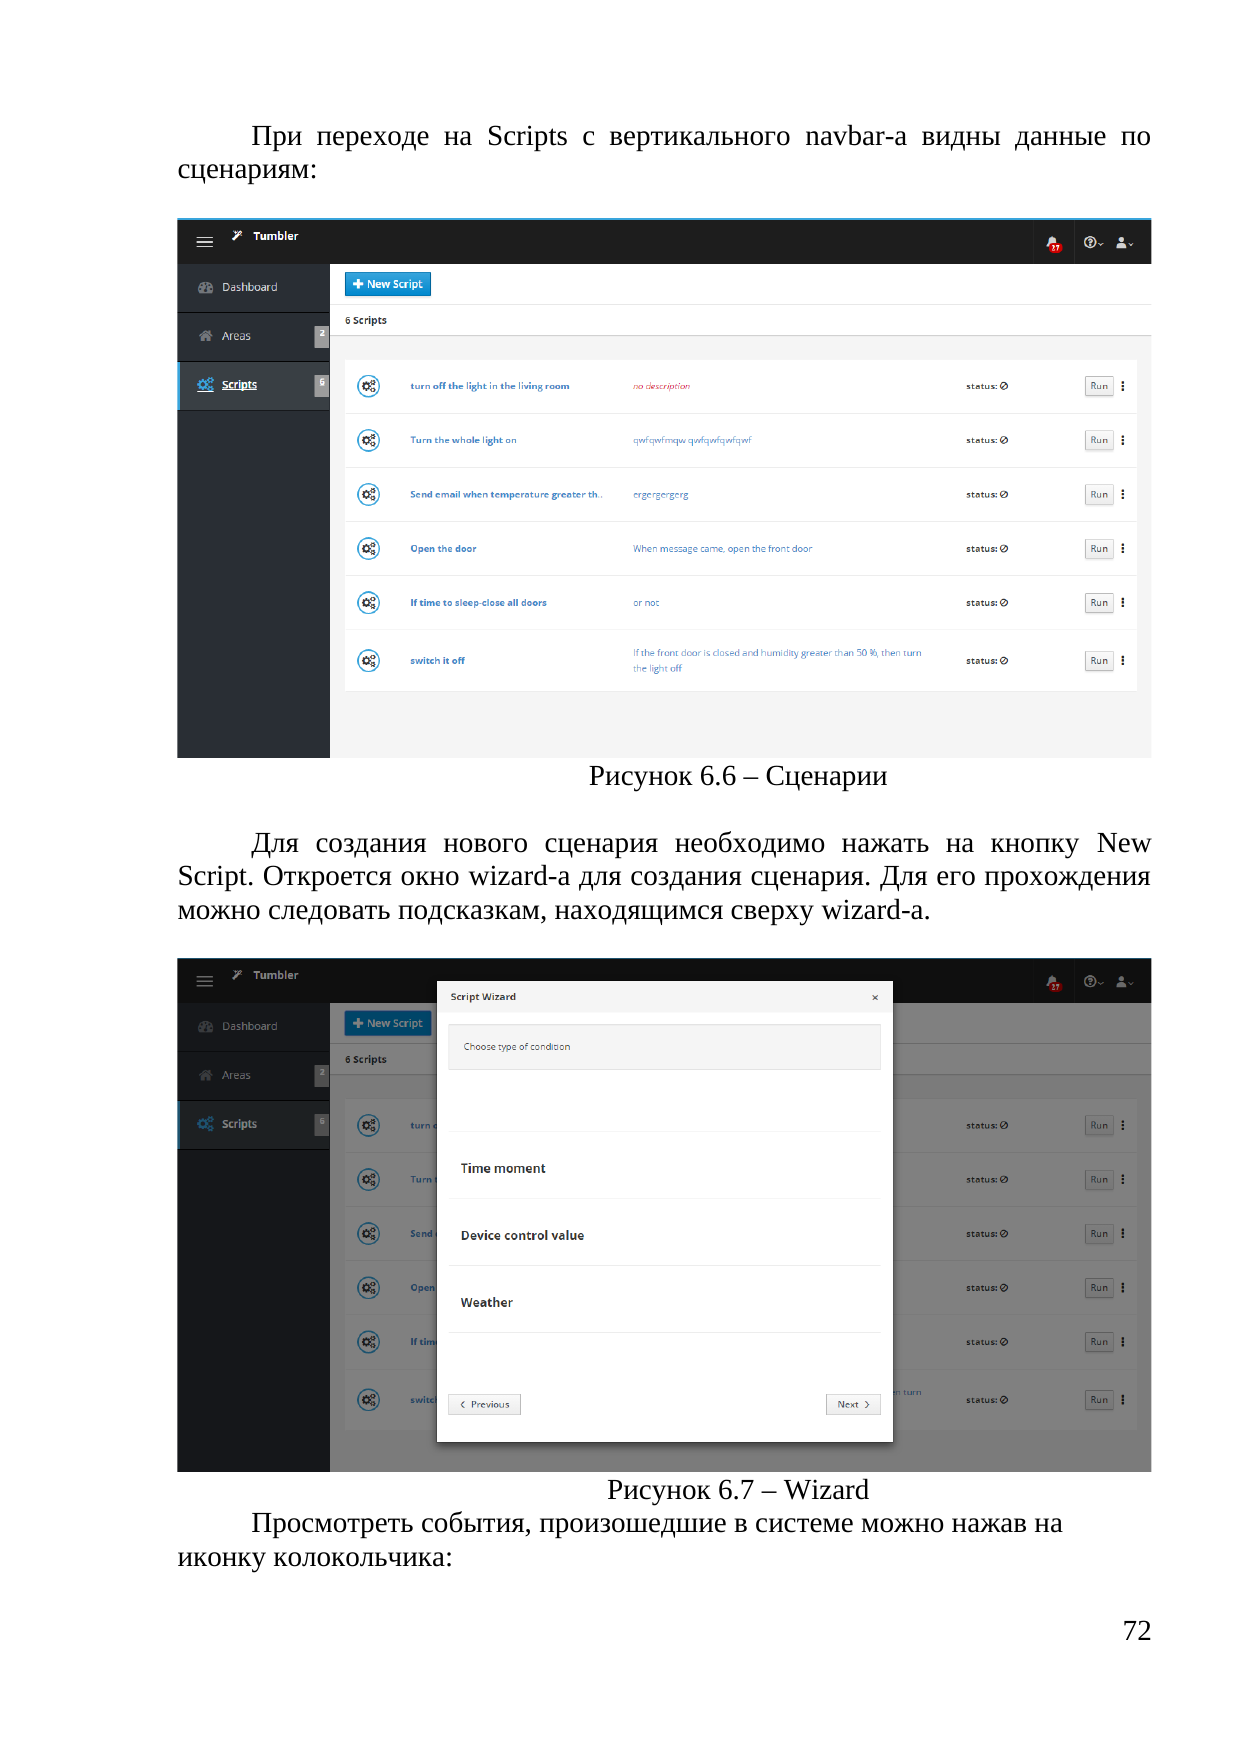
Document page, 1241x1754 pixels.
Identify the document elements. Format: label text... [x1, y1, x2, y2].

text Рисунок 6.7 – Wizard [251, 1472, 1152, 1506]
text Рисунок 6.6 – Сценарии [251, 758, 1152, 791]
picture [177, 218, 1152, 758]
text Для создания нового сценария необходимо нажать на кнопку New Script. Откроется окно wizard-а для создания сценария. Для его прохождения можно следовать подсказкам, находящимся сверху wizard-а. [177, 825, 1152, 925]
text Просмотреть события, произошедшие в системе можно нажав на иконку колокольчика: [177, 1506, 1152, 1573]
picture [177, 958, 1152, 1472]
text При переходе на Scripts с вертикального navbar-а видны данные по сценариям: [177, 118, 1152, 185]
